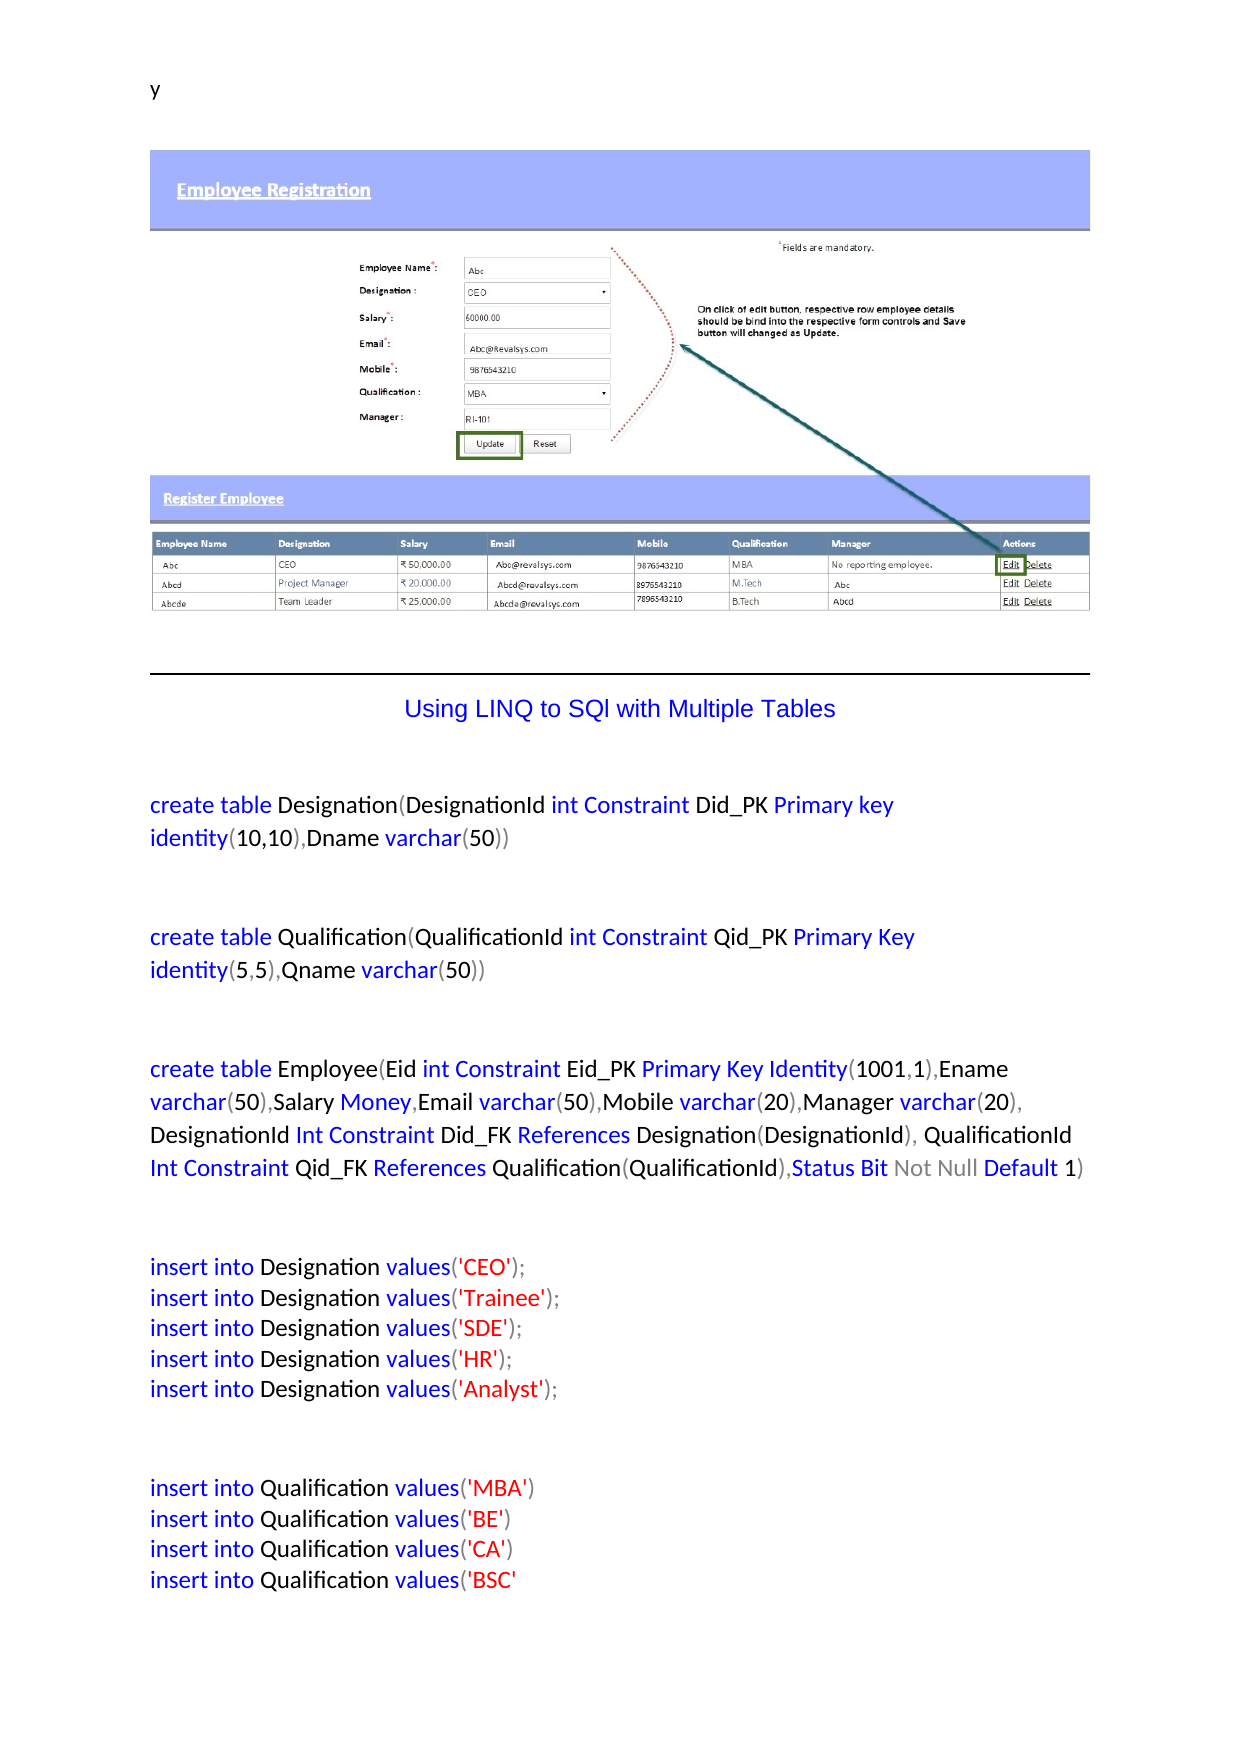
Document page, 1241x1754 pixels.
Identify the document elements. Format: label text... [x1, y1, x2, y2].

text insert into Qualification values('CA') [150, 1534, 1090, 1564]
text create table Designation(DesignationId int Constraint Did_PK Primary key identity(10,10),Dname varchar(50)) [150, 789, 1090, 853]
text insert into Designation values('SDE'); [150, 1312, 1090, 1343]
text insert into Qualification values('BE') [150, 1503, 1090, 1534]
text insert into Qualification values('BSC' [150, 1564, 1090, 1595]
text Using LINQ to SQl with Multiple Tables [150, 694, 1090, 723]
text insert into Designation values('HR'); [150, 1343, 1090, 1373]
text insert into Designation values('CEO'); [150, 1251, 1090, 1282]
text create table Employee(Eid int Constraint Eid_PK Primary Key Identity(1001,1),Ename varchar(50),Salary Money,Email varchar(50),Mobile varchar(20),Manager varchar(20), DesignationId Int Constraint Did_FK References Designation(DesignationId), QualificationId Int Constraint Qid_FK References Qualification(QualificationId),Status Bit Not Null Default 1) [150, 1053, 1090, 1183]
text insert into Designation values('Trainee'); [150, 1282, 1090, 1312]
text insert into Designation values('Analyst'); [150, 1373, 1090, 1404]
text create table Qualification(QualificationId int Constraint Qid_PK Primary Key identity(5,5),Qname varchar(50)) [150, 921, 1090, 985]
text insert into Qualification values('MBA') [150, 1473, 1090, 1503]
picture [150, 150, 1091, 675]
